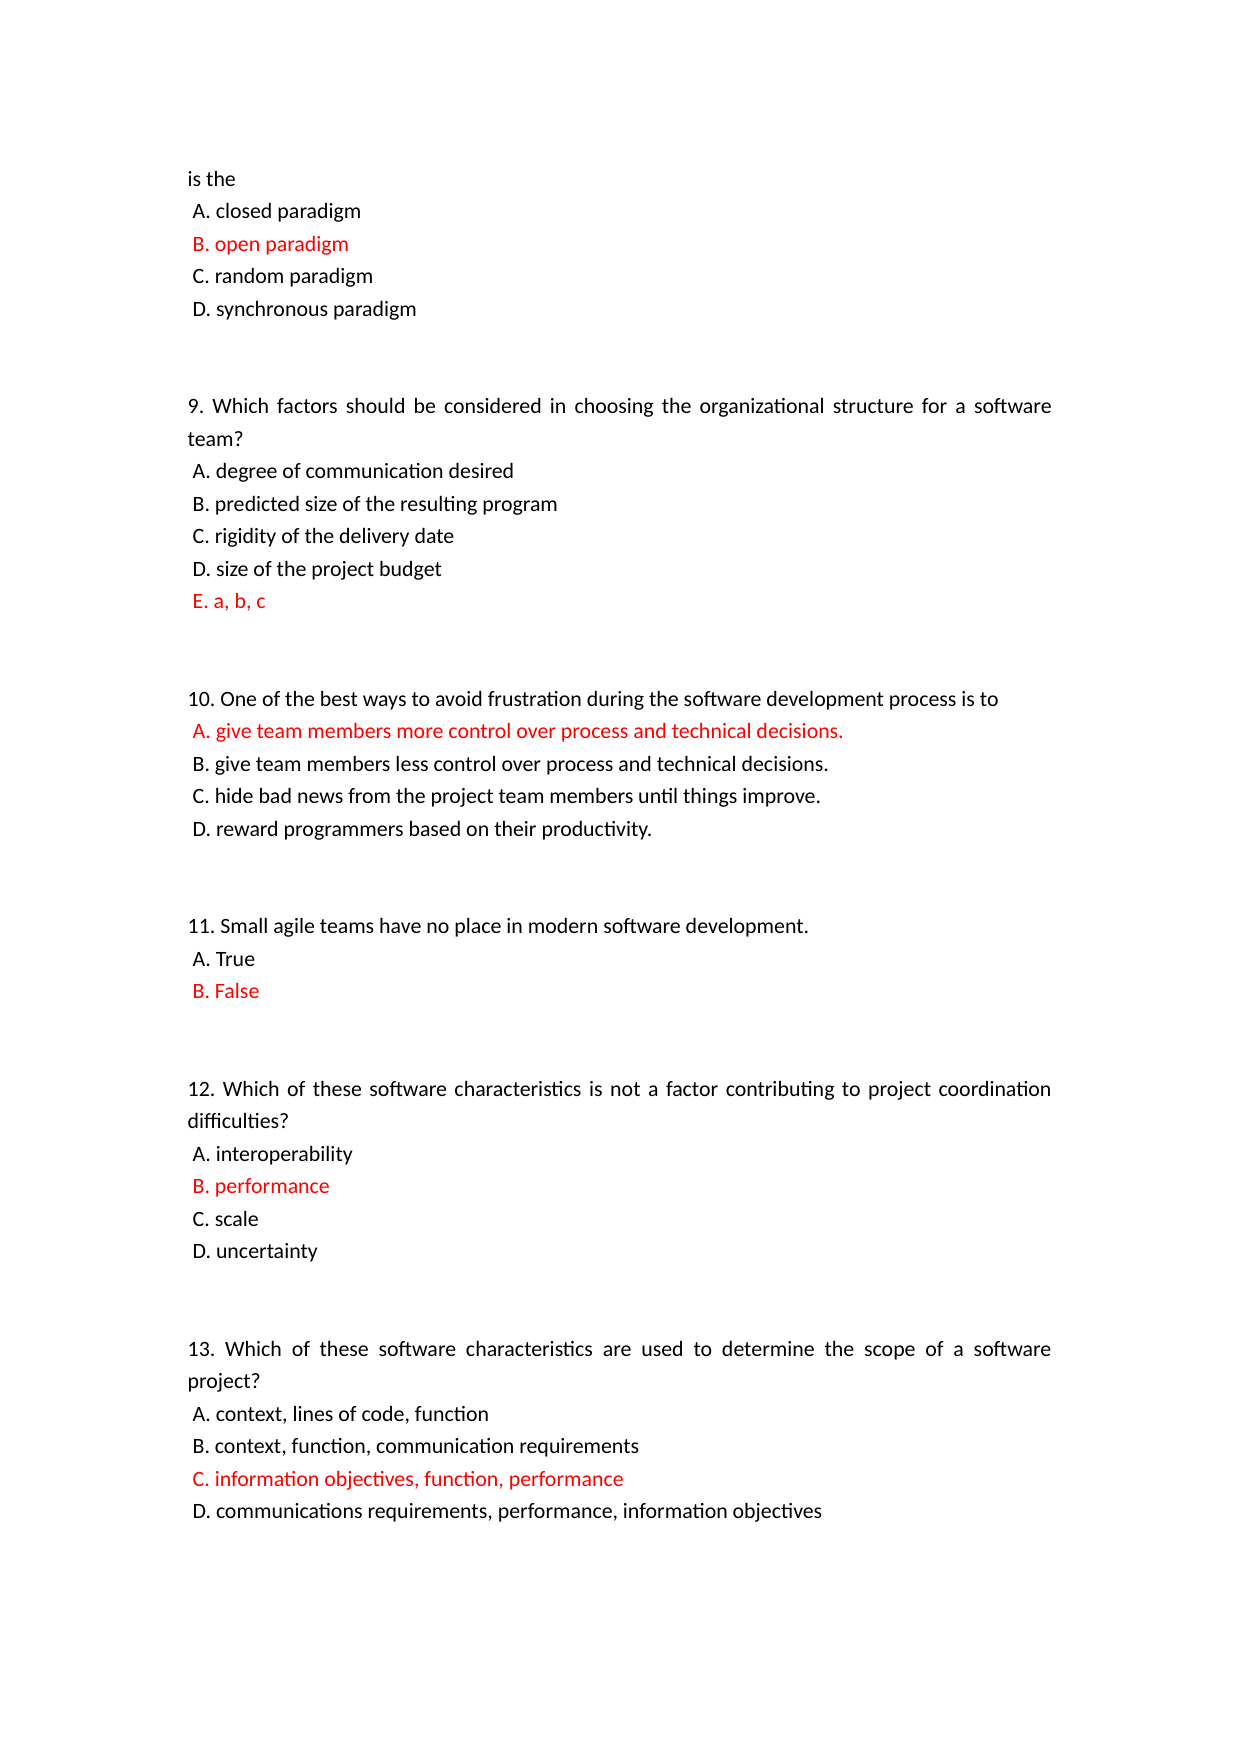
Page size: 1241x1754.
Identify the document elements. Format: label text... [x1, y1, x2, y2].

text B. predicted size of the resulting program [187, 487, 1053, 519]
text 13. Which of these software characteristics are used to determine the scope of a software project? [187, 1332, 1053, 1397]
text D. reward programmers based on their productivity. [187, 812, 1053, 844]
text E. a, b, c [187, 584, 1053, 617]
text B. context, function, communication requirements [187, 1429, 1053, 1462]
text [187, 162, 1053, 194]
text C. scale [187, 1202, 1053, 1234]
text B. performance [187, 1169, 1053, 1202]
text C. hide bad news from the project team members until things improve. [187, 779, 1053, 812]
text C. rigidity of the delivery date [187, 519, 1053, 552]
text D. uncertainty [187, 1234, 1053, 1267]
text D. size of the project budget [187, 552, 1053, 584]
text C. information objectives, function, performance [187, 1462, 1053, 1494]
text 10. One of the best ways to avoid frustration during the software development process is to [187, 682, 1053, 714]
text B. False [187, 974, 1053, 1007]
text A. closed paradigm [187, 194, 1053, 227]
text 11. Small agile teams have no place in modern software development. [187, 909, 1053, 942]
text D. synchronous paradigm [187, 292, 1053, 324]
text D. communications requirements, performance, information objectives [187, 1494, 1053, 1527]
text A. give team members more control over process and technical decisions. [187, 714, 1053, 747]
text A. degree of communication desired [187, 454, 1053, 487]
text B. give team members less control over process and technical decisions. [187, 747, 1053, 779]
text A. context, lines of code, function [187, 1397, 1053, 1429]
text C. random paradigm [187, 259, 1053, 292]
text A. interoperability [187, 1137, 1053, 1169]
text B. open paradigm [187, 227, 1053, 259]
text 9. Which factors should be considered in choosing the organizational structure for a software team? [187, 389, 1053, 454]
text A. True [187, 942, 1053, 974]
text 12. Which of these software characteristics is not a factor contributing to project coordination difficulties? [187, 1072, 1053, 1137]
